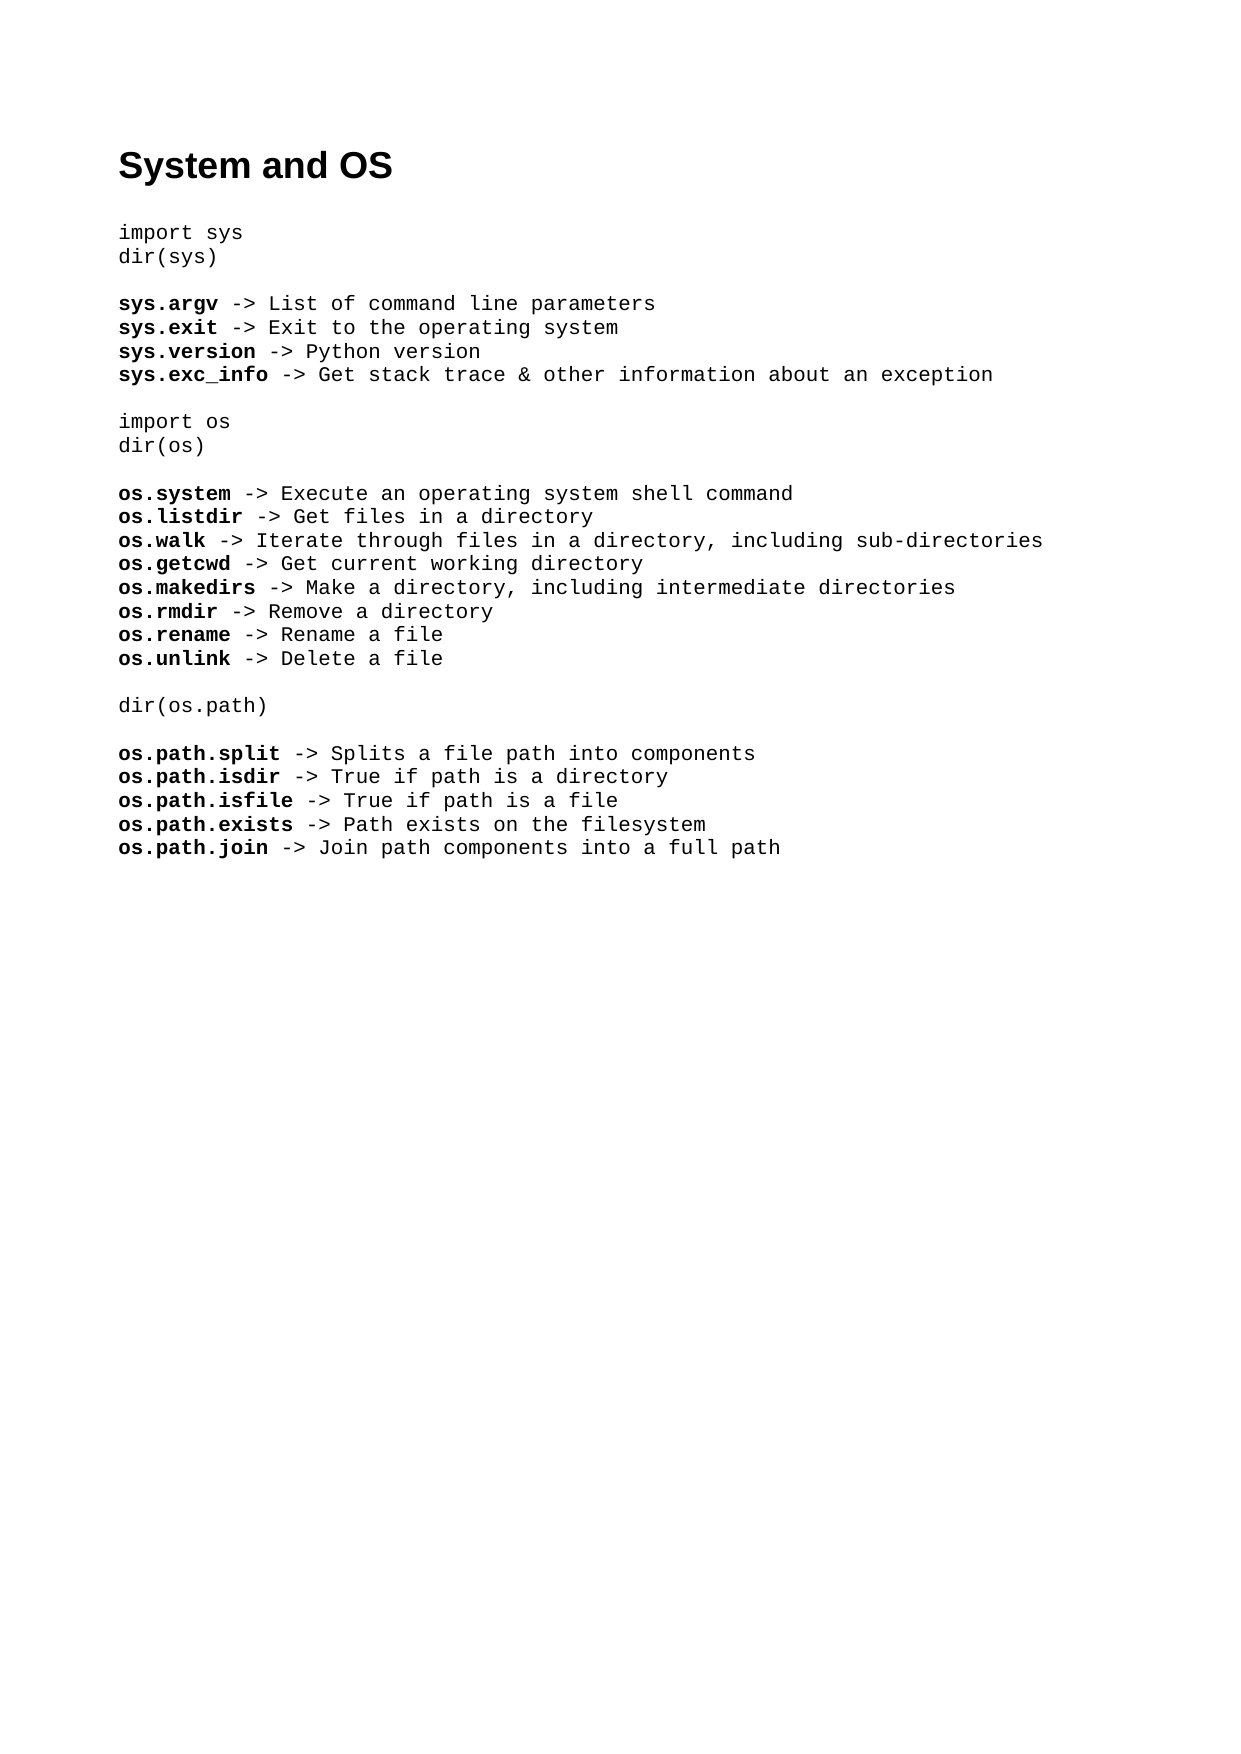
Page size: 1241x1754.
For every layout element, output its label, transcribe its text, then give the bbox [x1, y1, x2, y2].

text os.path.split -> Splits a file path into components [118, 743, 1122, 766]
text sys.exc_info -> Get stack trace & other information about an exception [118, 364, 1122, 388]
text dir(os.path) [118, 695, 1122, 719]
text import sys [118, 222, 1122, 246]
text os.rename -> Rename a file [118, 624, 1122, 648]
text os.makedirs -> Make a directory, including intermediate directories [118, 577, 1122, 601]
text sys.argv -> List of command line parameters [118, 293, 1122, 317]
text dir(sys) [118, 246, 1122, 270]
text os.rmdir -> Remove a directory [118, 601, 1122, 624]
text sys.version -> Python version [118, 341, 1122, 364]
text dir(os) [118, 435, 1122, 459]
text os.getcwd -> Get current working directory [118, 553, 1122, 577]
text os.system -> Execute an operating system shell command [118, 482, 1122, 506]
subtitle System and OS [118, 143, 1122, 186]
text os.path.isfile -> True if path is a file [118, 790, 1122, 813]
text import os [118, 412, 1122, 435]
text os.path.isdir -> True if path is a directory [118, 766, 1122, 790]
text os.listdir -> Get files in a directory [118, 506, 1122, 530]
text sys.exit -> Exit to the operating system [118, 317, 1122, 341]
text os.walk -> Iterate through files in a directory, including sub-directories [118, 530, 1122, 553]
text os.path.join -> Join path components into a full path [118, 837, 1122, 861]
text os.unlink -> Delete a file [118, 648, 1122, 672]
text os.path.exists -> Path exists on the filesystem [118, 813, 1122, 837]
